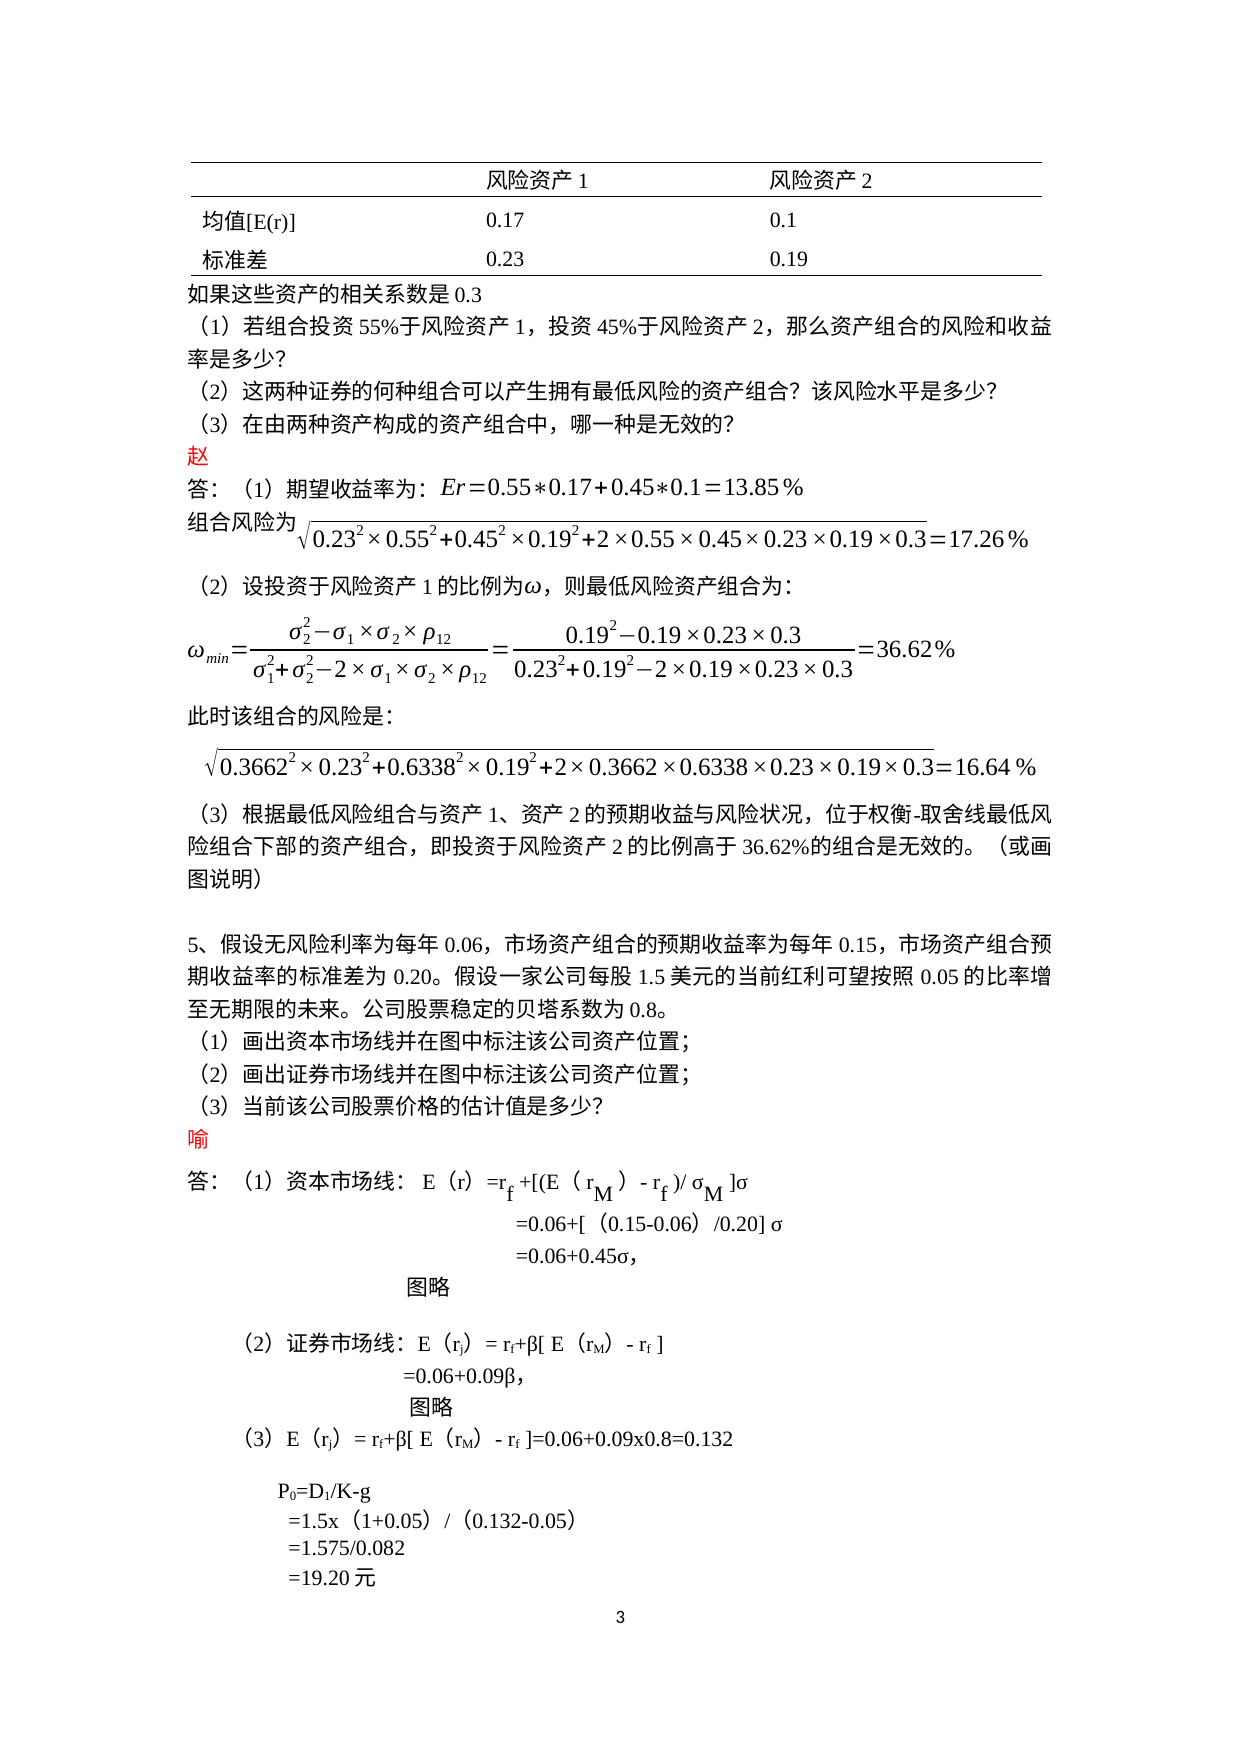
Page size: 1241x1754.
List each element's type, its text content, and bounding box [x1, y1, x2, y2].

text （2）这两种证券的何种组合可以产生拥有最低风险的资产组合？该风险水平是多少？ [187, 374, 1053, 406]
text （3）在由两种资产构成的资产组合中，哪一种是无效的？ [187, 406, 1053, 439]
text 5、假设无风险利率为每年0.06，市场资产组合的预期收益率为每年0.15，市场资产组合预期收益率的标准差为0.20。假设一家公司每股1.5美元的当前红利可望按照0.05的比率增至无期限的未来。公司股票稳定的贝塔系数为0.8。 [187, 926, 1053, 1024]
text （2）设投资于风险资产1的比例为，则最低风险资产组合为： [187, 569, 1053, 601]
table_cell 0.23 [475, 243, 758, 275]
text （3）根据最低风险组合与资产1、资产2的预期收益与风险状况，位于权衡-取舍线最低风险组合下部的资产组合，即投资于风险资产2的比例高于36.62%的组合是无效的。（或画图说明） [187, 796, 1053, 894]
text （1）画出资本市场线并在图中标注该公司资产位置； [187, 1024, 1053, 1056]
table_header 风险资产1 [475, 163, 758, 196]
text 如果这些资产的相关系数是0.3 [187, 276, 1053, 309]
text 答：（1）期望收益率为： [187, 471, 1053, 504]
table_cell 0.17 [475, 197, 758, 243]
table_cell 均值[E(r)] [191, 197, 474, 243]
text 赵 [187, 439, 1053, 471]
text 喻 [187, 1121, 1053, 1154]
text （3）E（rj）= rf+β[ E（rM）- rf ]=0.06+0.09x0.8=0.132 [187, 1421, 1053, 1453]
list =19.20元 [277, 1560, 1053, 1592]
text 此时该组合的风险是： [187, 699, 1053, 731]
text 图略 [187, 1269, 1053, 1301]
text =0.06+0.09β， [277, 1358, 1053, 1390]
list 图略 [300, 1390, 1053, 1421]
table_header [191, 163, 474, 196]
text （1）若组合投资55%于风险资产1，投资45%于风险资产2，那么资产组合的风险和收益率是多少？ [187, 309, 1053, 374]
text （2）证券市场线：E（rj）= rf+β[ E（rM）- rf ] [187, 1326, 1053, 1358]
table_cell 0.1 [758, 197, 1042, 243]
text =0.06+[（0.15-0.06）/0.20] σ [187, 1206, 1053, 1238]
table_header 风险资产2 [758, 163, 1042, 196]
table_cell 0.19 [758, 243, 1042, 275]
text 组合风险为 [187, 504, 1053, 569]
list =1.5x（1+0.05）/（0.132-0.05） [277, 1503, 1053, 1535]
text （3）当前该公司股票价格的估计值是多少？ [187, 1089, 1053, 1121]
text 答：（1）资本市场线： E（r）=rf +[(E（ rM ）- rf )/ σM ]σ [187, 1164, 1053, 1206]
list =1.575/0.082 [277, 1535, 1053, 1560]
text （2）画出证券市场线并在图中标注该公司资产位置； [187, 1056, 1053, 1089]
table_cell 标准差 [191, 243, 474, 275]
text =0.06+0.45σ， [187, 1238, 1053, 1269]
list P0=D1/K-g [277, 1478, 1053, 1503]
